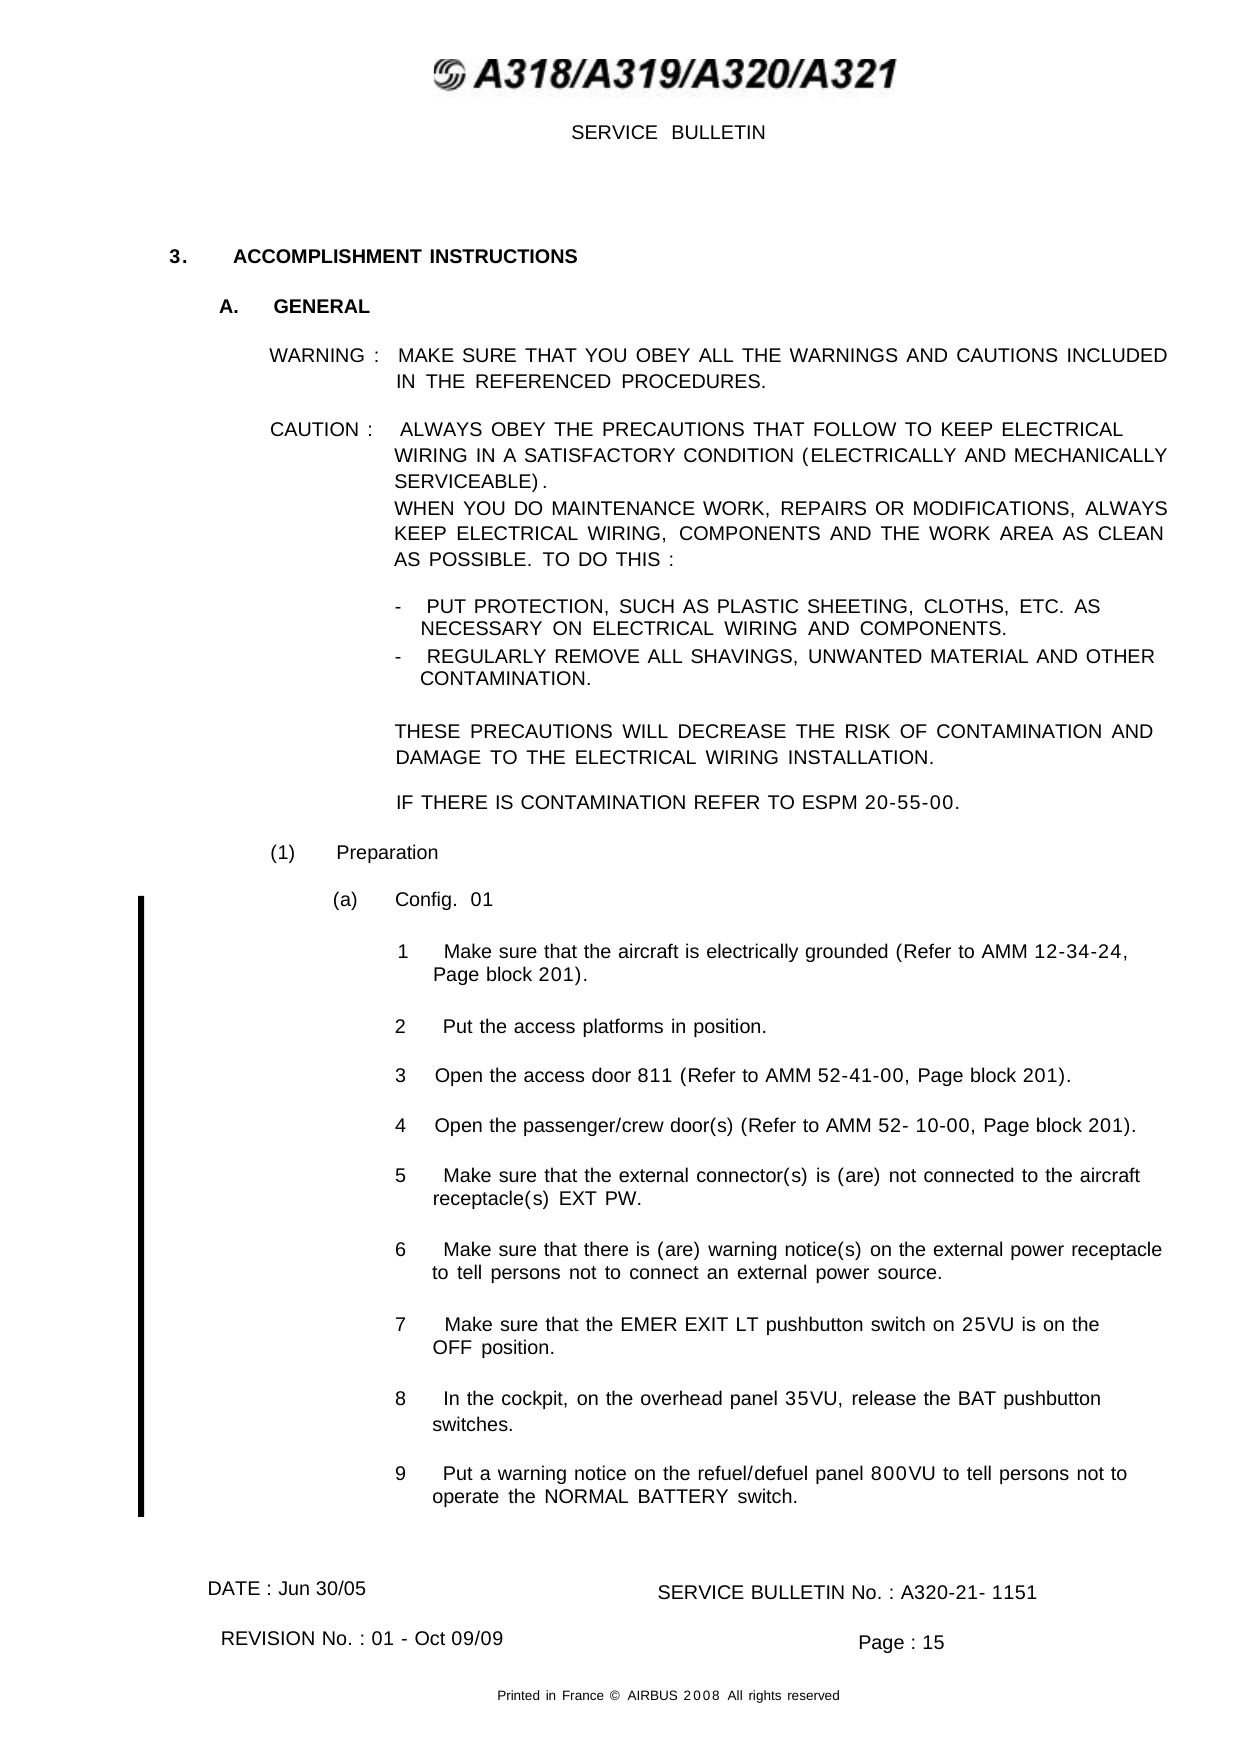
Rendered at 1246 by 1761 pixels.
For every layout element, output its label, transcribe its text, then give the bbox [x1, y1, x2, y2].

text IF THERE IS CONTAMINATION REFER TO ESPM 20-55-00. [396, 794, 1168, 813]
text operate the NORMAL BATTERY switch. [432, 1487, 1168, 1511]
text (1) Preparation [270, 844, 1168, 863]
text 5 Make sure that the external connector(s) is (are) not connected to the aircraft [145, 1163, 1140, 1186]
text THESE PRECAUTIONS WILL DECREASE THE RISK OF CONTAMINATION AND DAMAGE TO THE ELECTRICAL WIRING INSTALLATION. [394, 720, 1153, 769]
text - PUT PROTECTION, SUCH AS PLASTIC SHEETING, CLOTHS, ETC. AS NECESSARY ON ELECTRICAL WIRING AND COMPONENTS. [394, 596, 1101, 640]
text 9 Put a warning notice on the refuel/defuel panel 800VU to tell persons not to [145, 1462, 1127, 1485]
text CAUTION : ALWAYS OBEY THE PRECAUTIONS THAT FOLLOW TO KEEP ELECTRICAL WIRING IN A SATISFACTORY CONDITION (ELECTRICALLY AND MECHANICALLY SERVICEABLE). [270, 418, 1168, 493]
text DATE : Jun 30/05 [207, 1576, 647, 1600]
text SERVICE BULLETIN No. : A320-21- 1151 [657, 1583, 1168, 1633]
text REVISION No. : 01 - Oct 09/09 [221, 1626, 647, 1650]
text A. GENERAL [219, 298, 1168, 317]
text 7 Make sure that the EMER EXIT LT pushbutton switch on 25VU is on the [395, 1313, 1168, 1336]
text 3. ACCOMPLISHMENT INSTRUCTIONS [169, 249, 1168, 268]
text 4 Open the passenger/crew door(s) (Refer to AMM 52- 10-00, Page block 201). [145, 1114, 1137, 1136]
text 6 Make sure that there is (are) warning notice(s) on the external power receptacle [145, 1238, 1162, 1261]
text 2 Put the access platforms in position. [394, 1014, 1168, 1037]
text 3 Open the access door 811 (Refer to AMM 52-41-00, Page block 201). [395, 1064, 1168, 1087]
text (a) Config. 01 [333, 890, 1168, 914]
text WARNING : MAKE SURE THAT YOU OBEY ALL THE WARNINGS AND CAUTIONS INCLUDED IN THE REFERENCED PROCEDURES. [269, 344, 1168, 393]
text receptacle(s) EXT PW. [433, 1188, 1168, 1212]
text - REGULARLY REMOVE ALL SHAVINGS, UNWANTED MATERIAL AND OTHER CONTAMINATION. [394, 646, 1155, 689]
text Page : 15 [858, 1633, 1168, 1657]
text switches. [432, 1412, 1168, 1436]
text Page block 201). [433, 965, 1168, 989]
text 1 Make sure that the aircraft is electrically grounded (Refer to AMM 12-34-24, [145, 940, 1128, 963]
picture [433, 59, 897, 104]
text WHEN YOU DO MAINTENANCE WORK, REPAIRS OR MODIFICATIONS, ALWAYS KEEP ELECTRICAL WIRING, COMPONENTS AND THE WORK AREA AS CLEAN AS POSSIBLE. TO DO THIS : [394, 496, 1168, 571]
text 8 In the cockpit, on the overhead panel 35VU, release the BAT pushbutton [395, 1387, 1168, 1410]
text OFF position. [432, 1338, 1168, 1362]
text to tell persons not to connect an external power source. [432, 1263, 1168, 1287]
text SERVICE BULLETIN [571, 124, 1168, 143]
